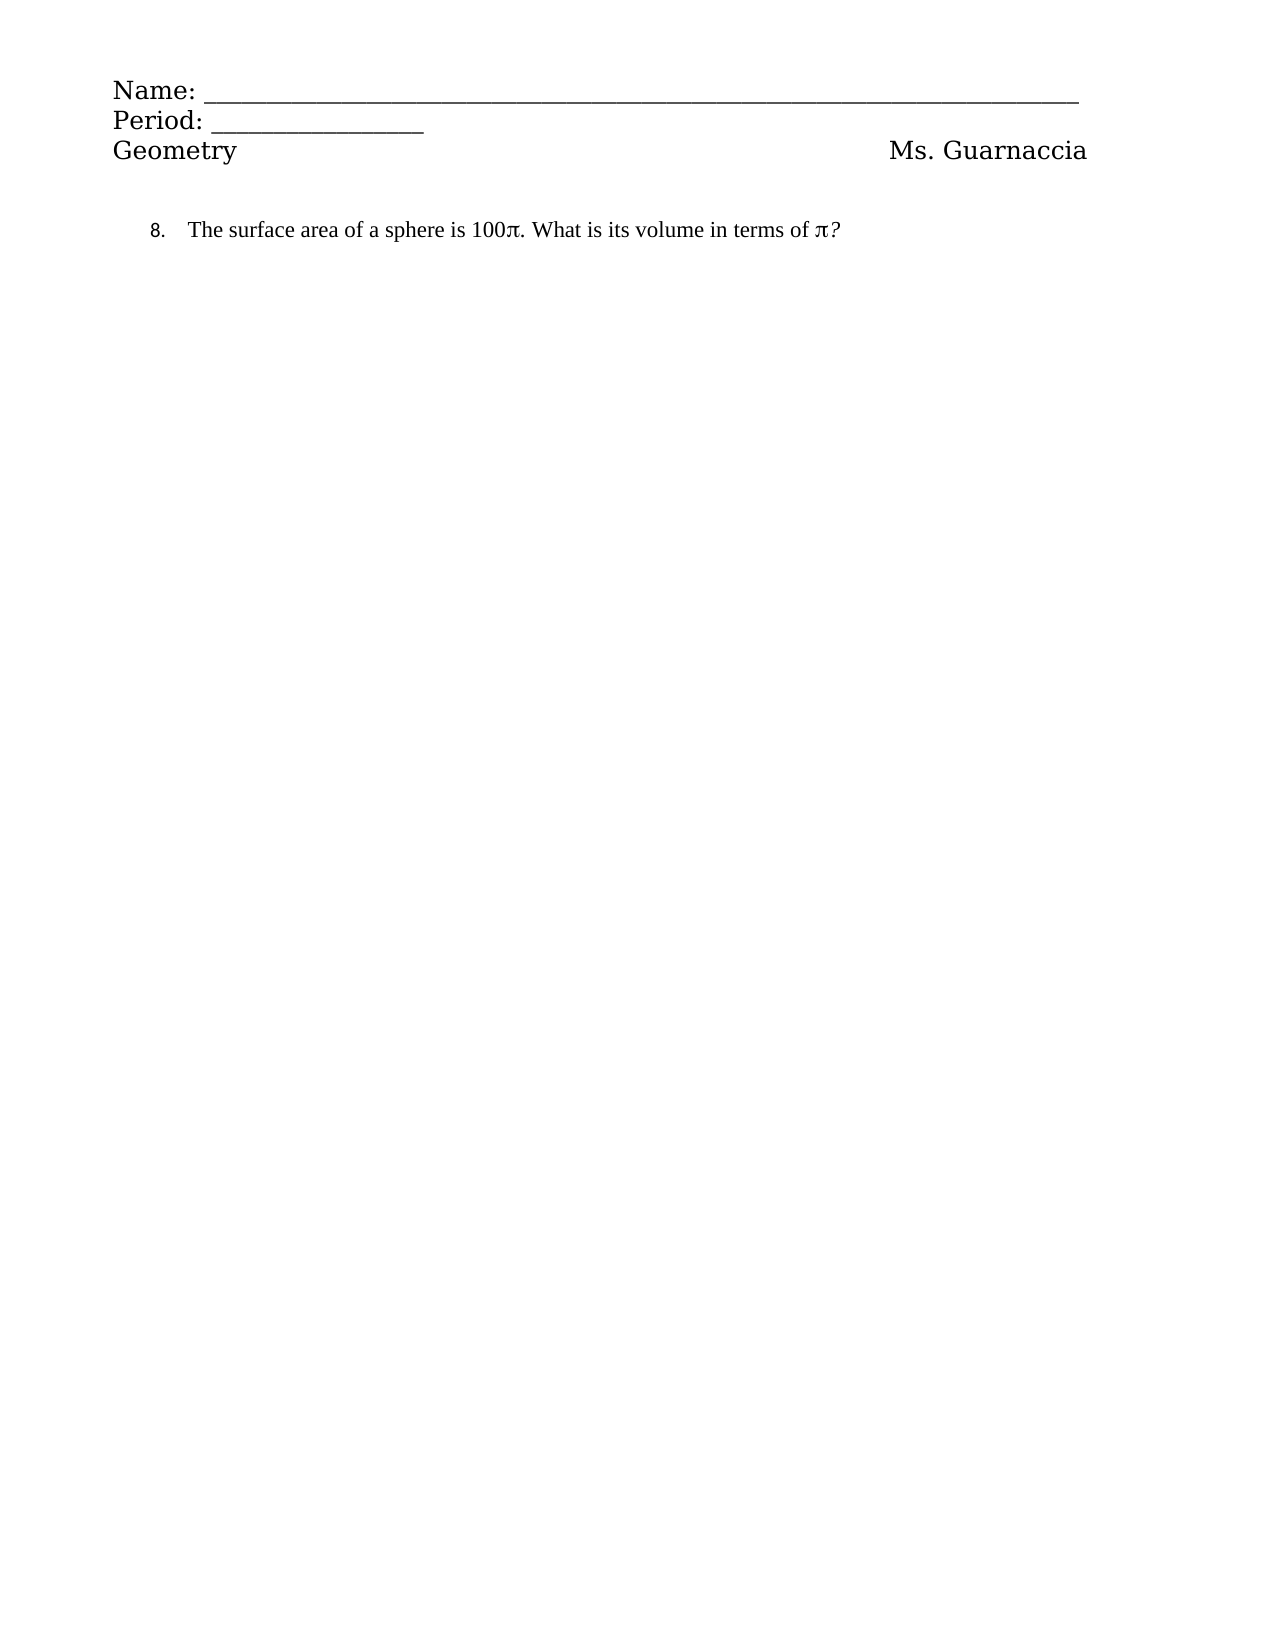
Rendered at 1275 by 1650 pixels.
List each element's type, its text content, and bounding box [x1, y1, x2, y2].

list The surface area of a sphere is 100. What is its volume in terms of ? [150, 216, 1162, 243]
